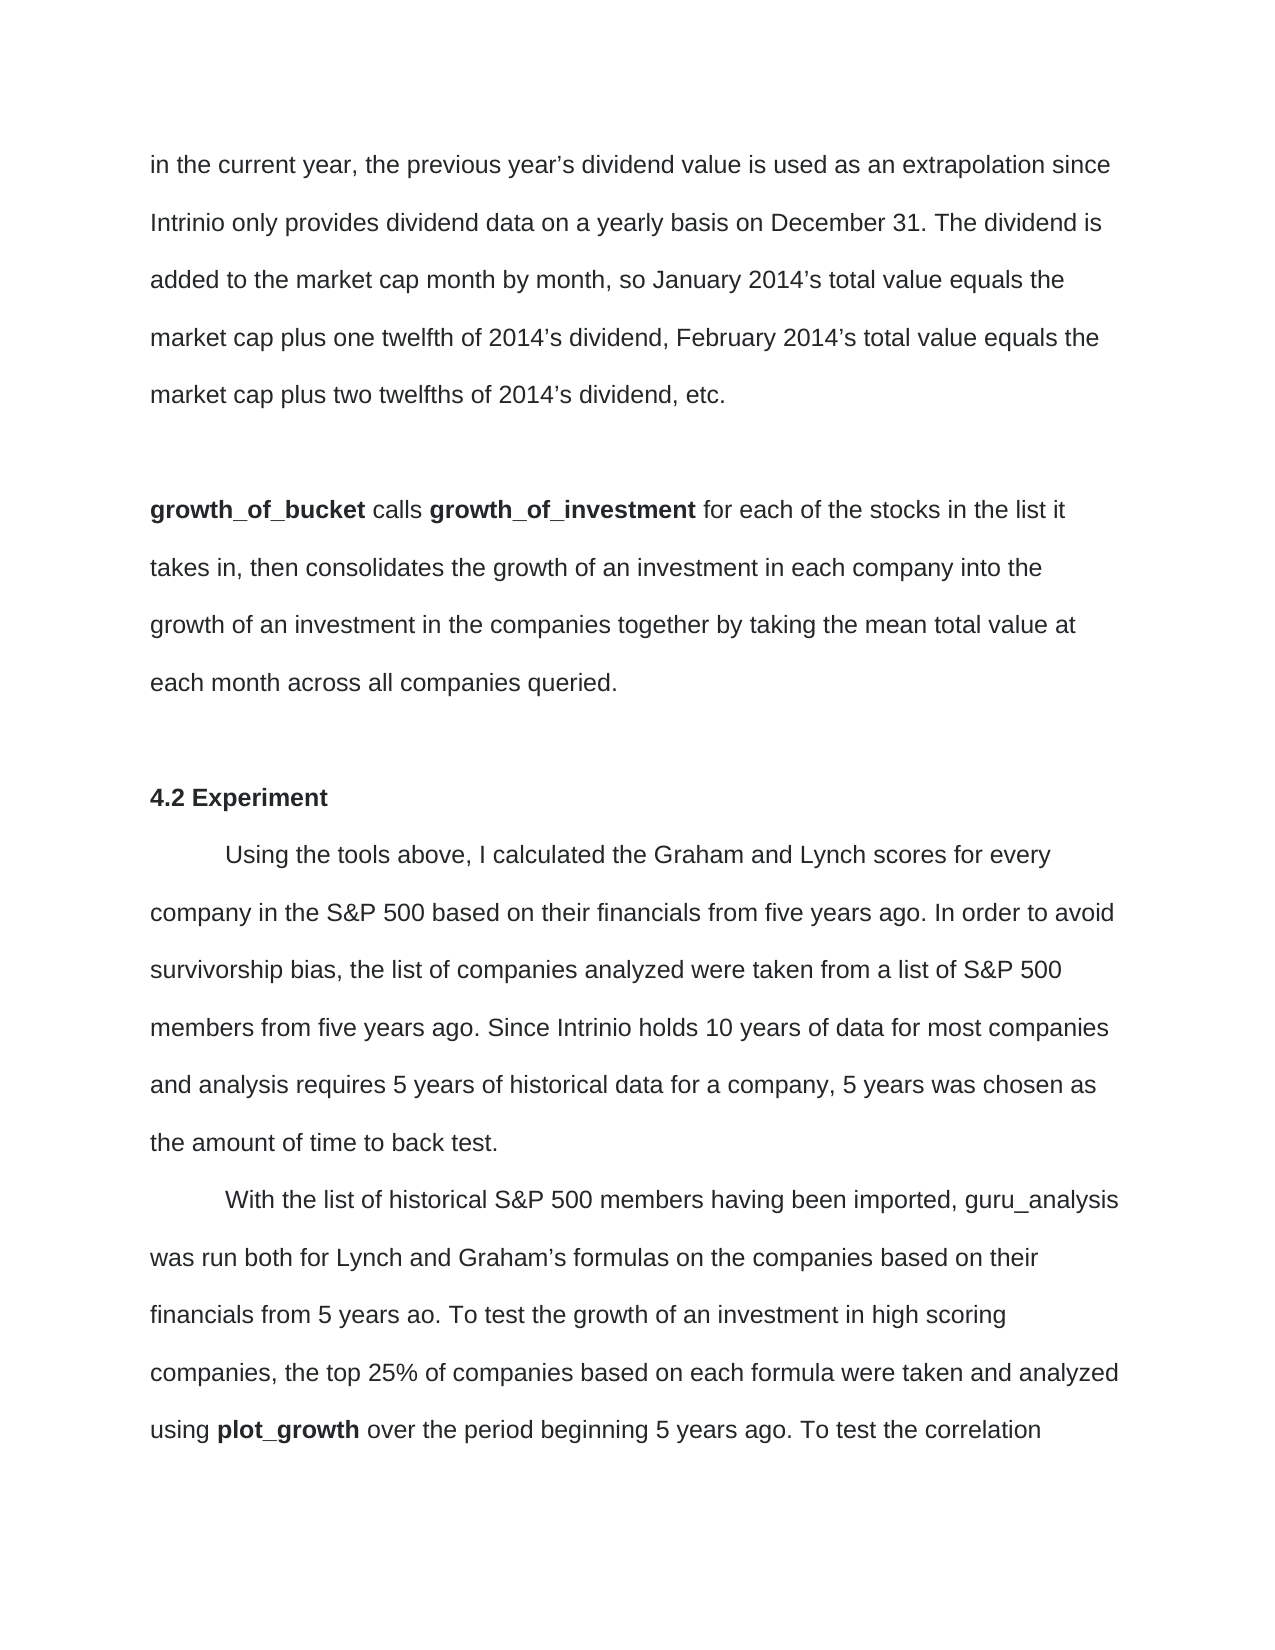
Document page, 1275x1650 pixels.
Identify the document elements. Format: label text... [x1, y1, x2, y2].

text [150, 150, 1125, 409]
text growth_of_bucket calls growth_of_investment for each of the stocks in the list it takes in, then consolidates the growth of an investment in each company into the growth of an investment in the companies together by taking the mean total value at each month across all companies queried. [150, 495, 1125, 696]
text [150, 1185, 1125, 1444]
text 4.2 Experiment [150, 782, 1125, 811]
text Using the tools above, I calculated the Graham and Lynch scores for every company in the S&P 500 based on their financials from five years ago. In order to avoid survivorship bias, the list of companies analyzed were taken from a list of S&P 500 members from five years ago. Since Intrinio holds 10 years of data for most companies and analysis requires 5 years of historical data for a company, 5 years was chosen as the amount of time to back test. [150, 840, 1125, 1156]
